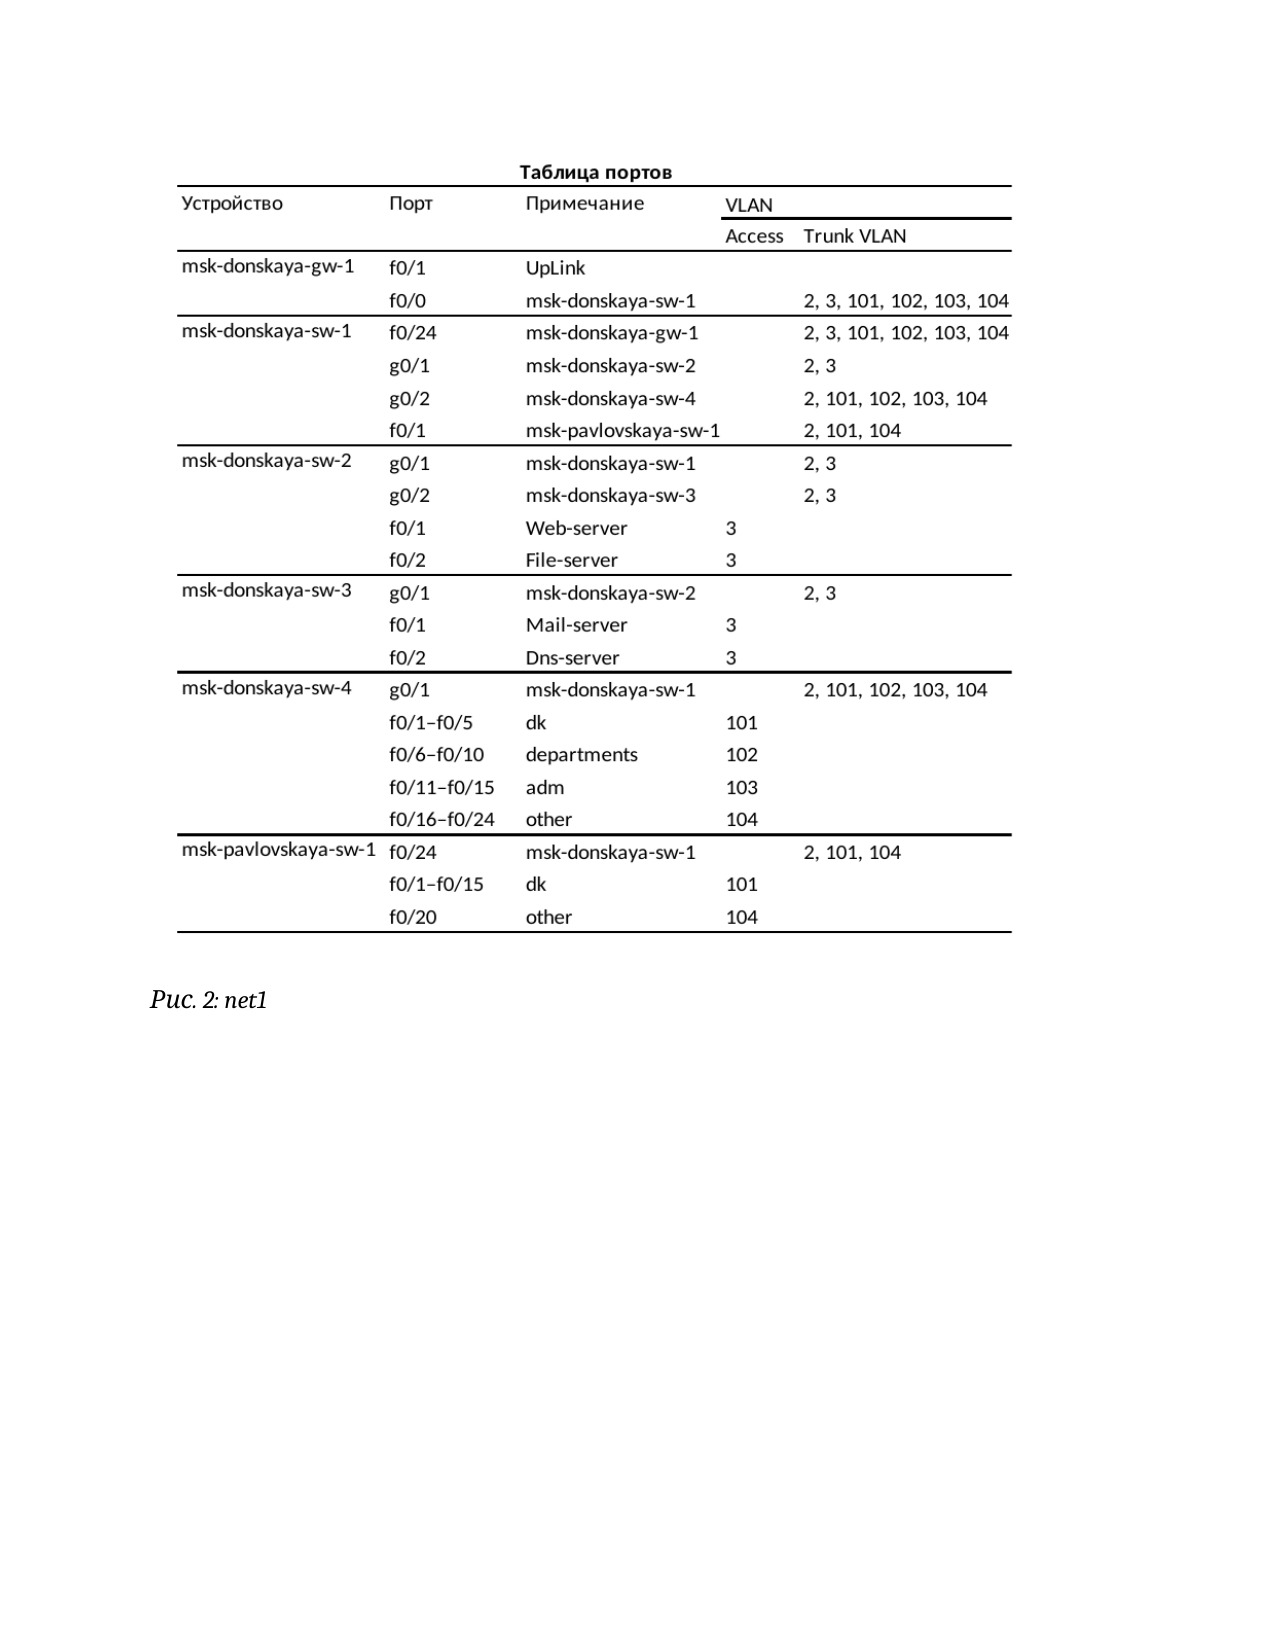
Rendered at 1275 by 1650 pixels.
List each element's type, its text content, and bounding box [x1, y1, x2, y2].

picture [168, 150, 1044, 966]
text Рис. 2: net1 [150, 986, 1125, 1015]
